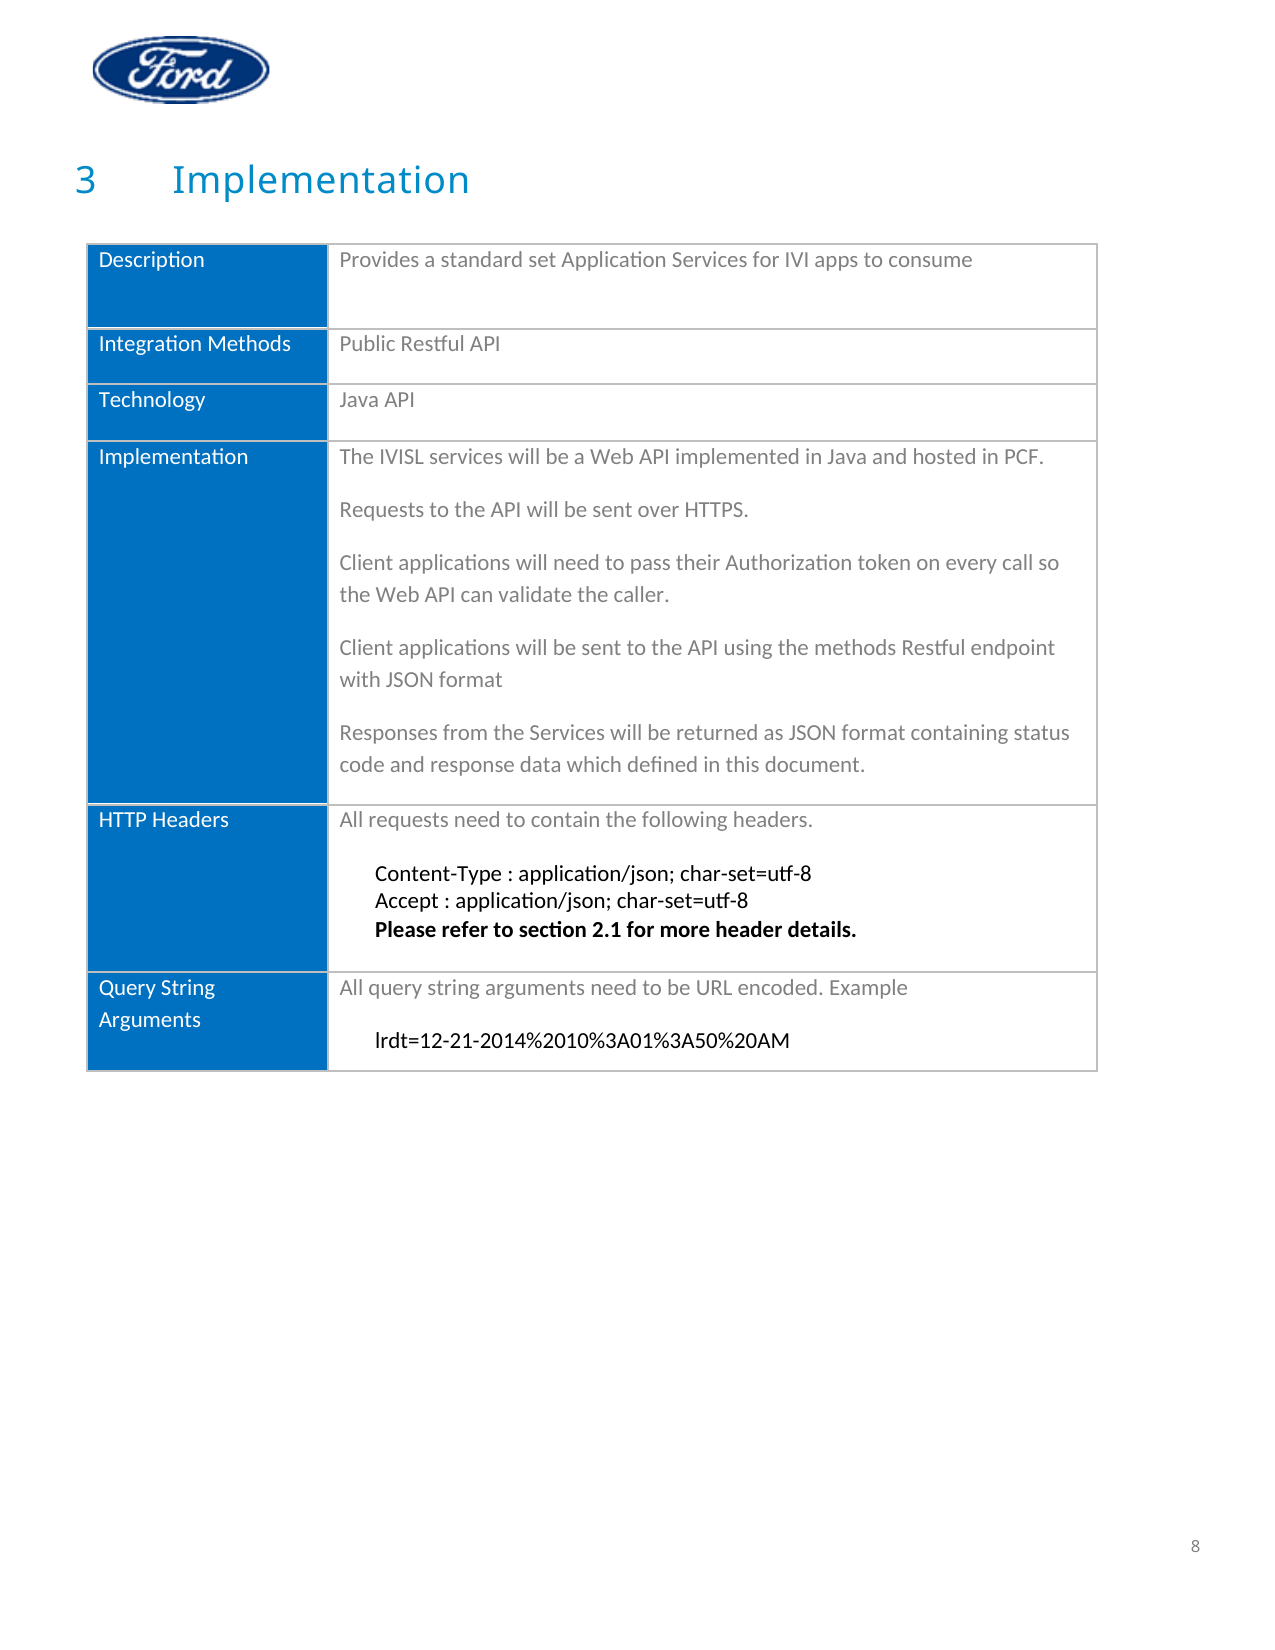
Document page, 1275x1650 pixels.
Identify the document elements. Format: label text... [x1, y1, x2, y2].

table_cell Public Restful API [329, 330, 1096, 383]
table_cell Integration Methods [88, 330, 327, 383]
table_cell HTTP Headers [88, 806, 327, 971]
table_header Description [88, 245, 327, 327]
table_cell Query String Arguments [88, 973, 327, 1070]
table_cell Technology [88, 385, 327, 440]
table_cell All requests need to contain the following headers. Content-Type : application/json; char-set=utf-8 Accept : application/json; char-set=utf-8 Please refer to section 2.1 for more header details. [329, 806, 1096, 971]
table_header Provides a standard set Application Services for IVI apps to consume [329, 245, 1096, 327]
subtitle Implementation [75, 143, 1200, 206]
picture [92, 36, 270, 104]
table_cell All query string arguments need to be URL encoded. Example lrdt=12-21-2014%2010%3A01%3A50%20AM [329, 973, 1096, 1070]
table_cell Implementation [88, 442, 327, 803]
table_cell The IVISL services will be a Web API implemented in Java and hosted in PCF. Requests to the API will be sent over HTTPS. Client applications will need to pass their Authorization token on every call so the Web API can validate the caller. Client applications will be sent to the API using the methods Restful endpoint with JSON format Responses from the Services will be returned as JSON format containing status code and response data which defined in this document. [329, 442, 1096, 803]
table_cell Java API [329, 385, 1096, 440]
